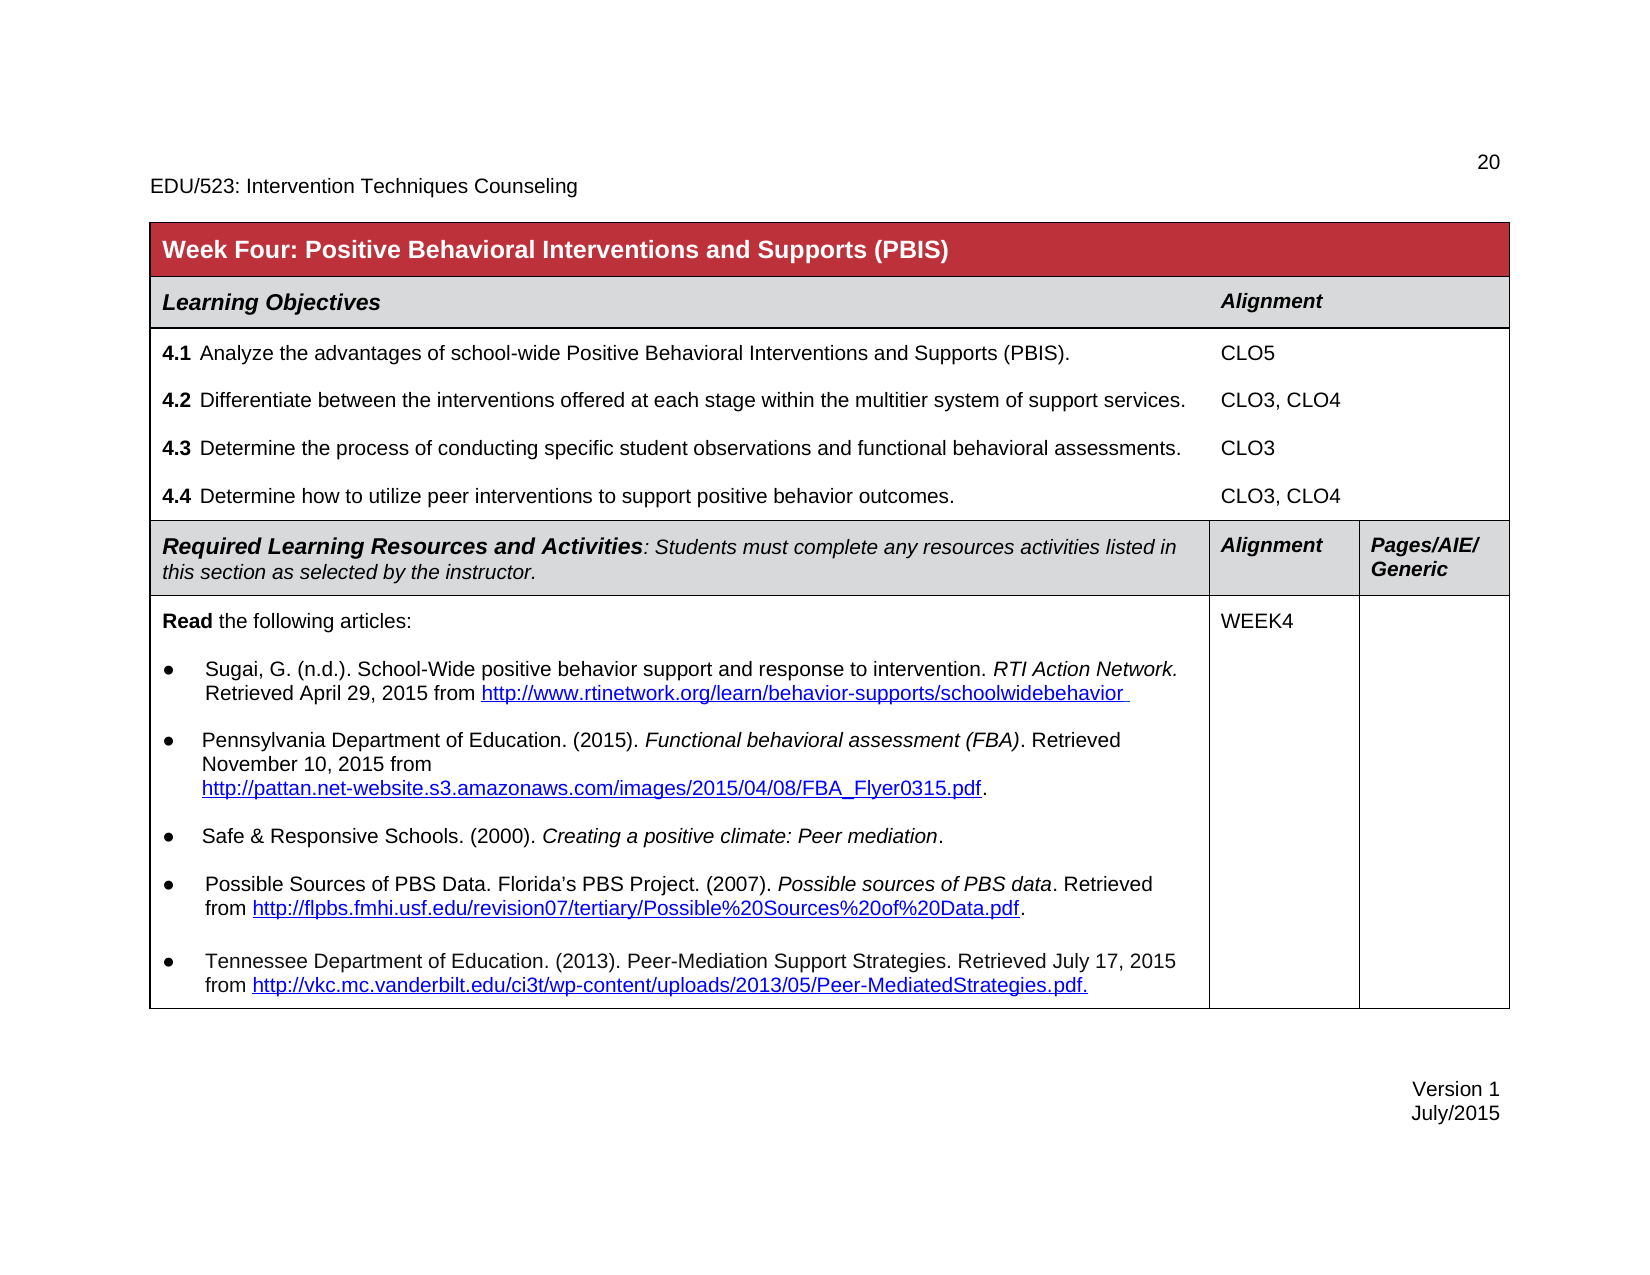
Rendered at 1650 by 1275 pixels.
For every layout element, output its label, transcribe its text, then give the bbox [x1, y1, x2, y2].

table_cell Determine the process of conducting specific student observations and functional behavioral assessments. Determine how to utilize peer interventions to support positive behavior outcomes. [151, 424, 1209, 520]
table_cell Learning Objectives [151, 277, 1209, 327]
table_cell Read the following articles: Sugai, G. (n.d.). School-Wide positive behavior support and response to intervention. RTI Action Network. Retrieved April 29, 2015 from http://www.rtinetwork.org/learn/behavior-supports/schoolwidebehavior Pennsylvania Department of Education. (2015). Functional behavioral assessment (FBA). Retrieved November 10, 2015 from http://pattan.net-website.s3.amazonaws.com/images/2015/04/08/FBA_Flyer0315.pdf. Safe & Responsive Schools. (2000). Creating a positive climate: Peer mediation. Possible Sources of PBS Data. Florida’s PBS Project. (2007). Possible sources of PBS data. Retrieved from http://flpbs.fmhi.usf.edu/revision07/tertiary/Possible%20Sources%20of%20Data.pdf. Tennessee Department of Education. (2013). Peer-Mediation Support Strategies. Retrieved July 17, 2015 from http://vkc.mc.vanderbilt.edu/ci3t/wp-content/uploads/2013/05/Peer-MediatedStrategies.pdf. [151, 596, 1209, 1008]
table_cell CLO3 CLO3, CLO4 [1209, 424, 1509, 520]
table_header Week Four: Positive Behavioral Interventions and Supports (PBIS) [151, 223, 1209, 276]
table_cell [1360, 596, 1509, 1008]
table_cell Analyze the advantages of school-wide Positive Behavioral Interventions and Supports (PBIS). [151, 329, 1209, 376]
table_cell WEEK4 [1210, 596, 1359, 1008]
table_cell Differentiate between the interventions offered at each stage within the multitier system of support services. [151, 376, 1209, 424]
table_header [1359, 223, 1509, 276]
table_cell CLO3, CLO4 [1209, 376, 1509, 424]
table_cell Required Learning Resources and Activities: Students must complete any resources activities listed in this section as selected by the instructor. [151, 521, 1209, 595]
table_cell CLO5 [1209, 329, 1509, 376]
table_header [1209, 223, 1359, 276]
table_cell Pages/AIE/ Generic [1360, 521, 1509, 595]
table_cell Alignment [1209, 277, 1509, 327]
table_cell Alignment [1210, 521, 1359, 595]
